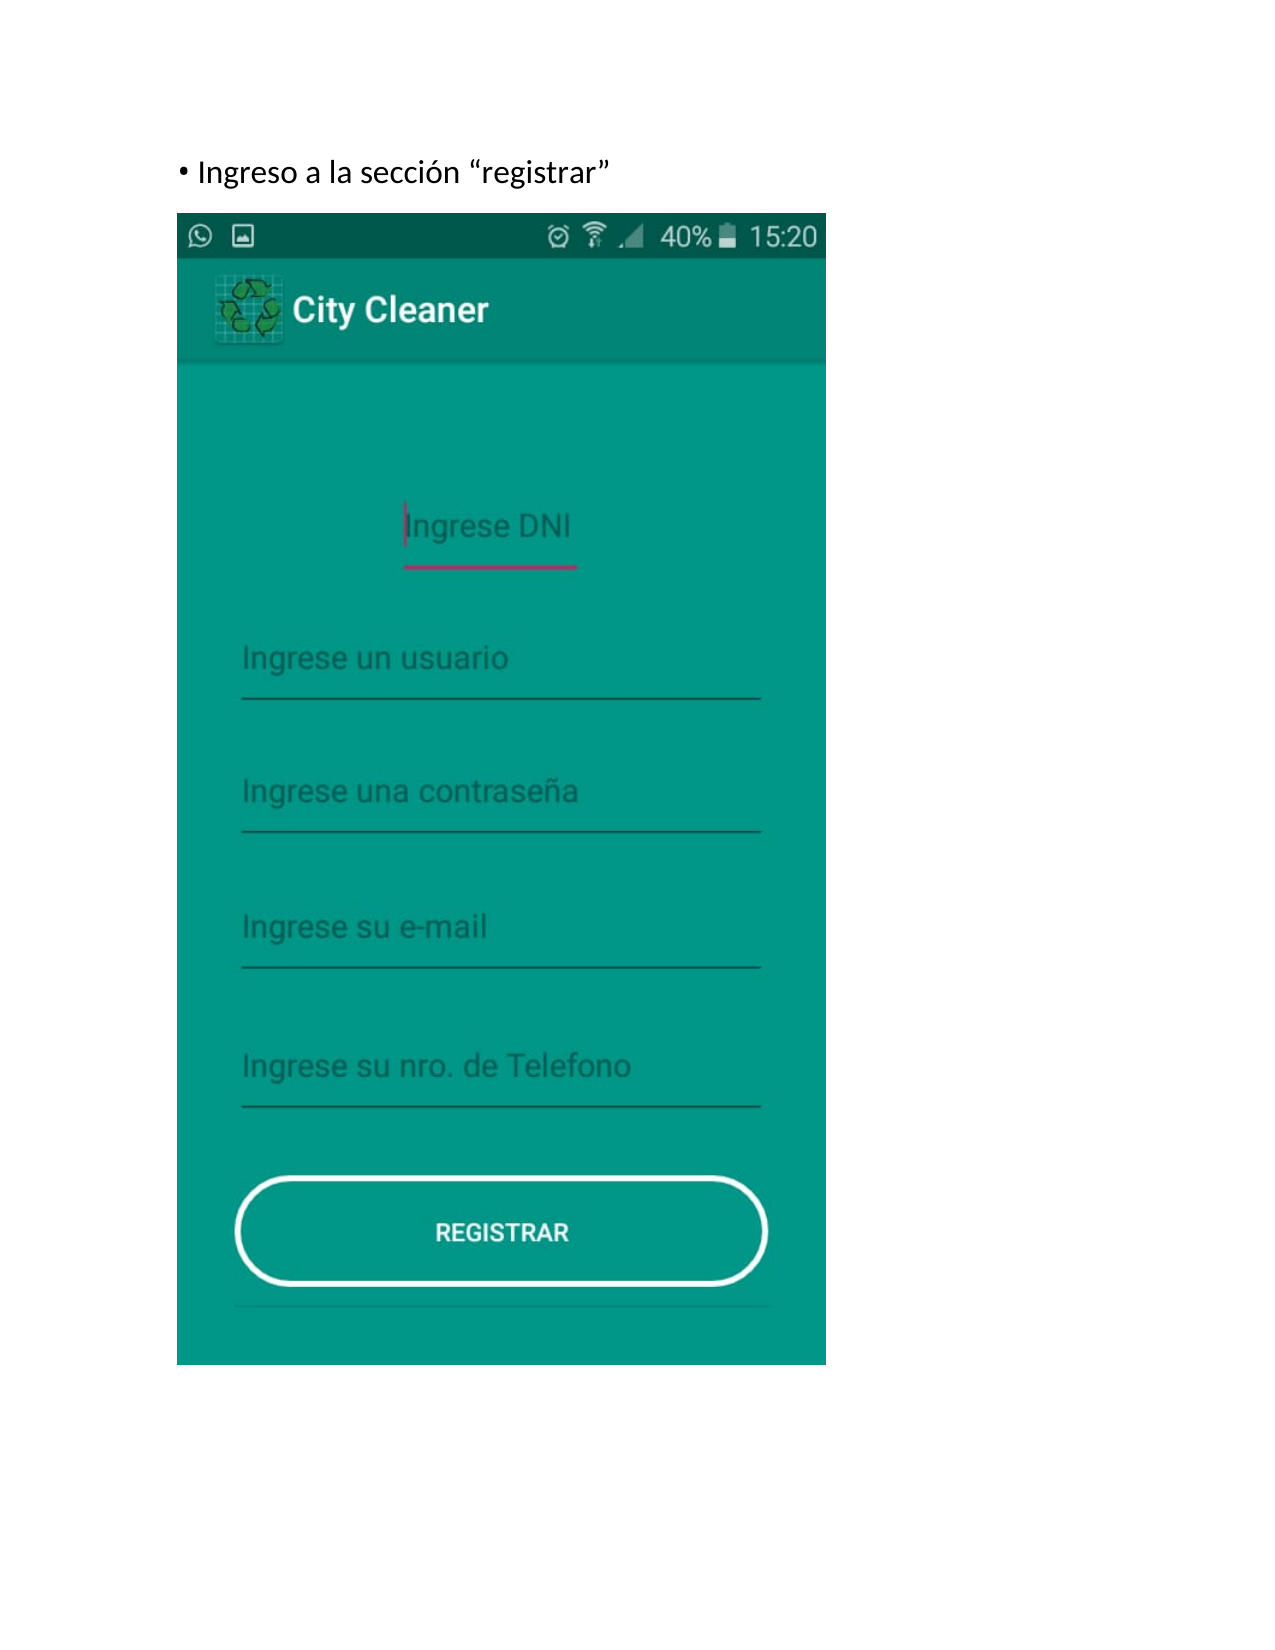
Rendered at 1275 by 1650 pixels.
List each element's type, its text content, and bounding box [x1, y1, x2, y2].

text • Ingreso a la sección “registrar” [177, 148, 1098, 193]
picture [177, 213, 826, 1365]
